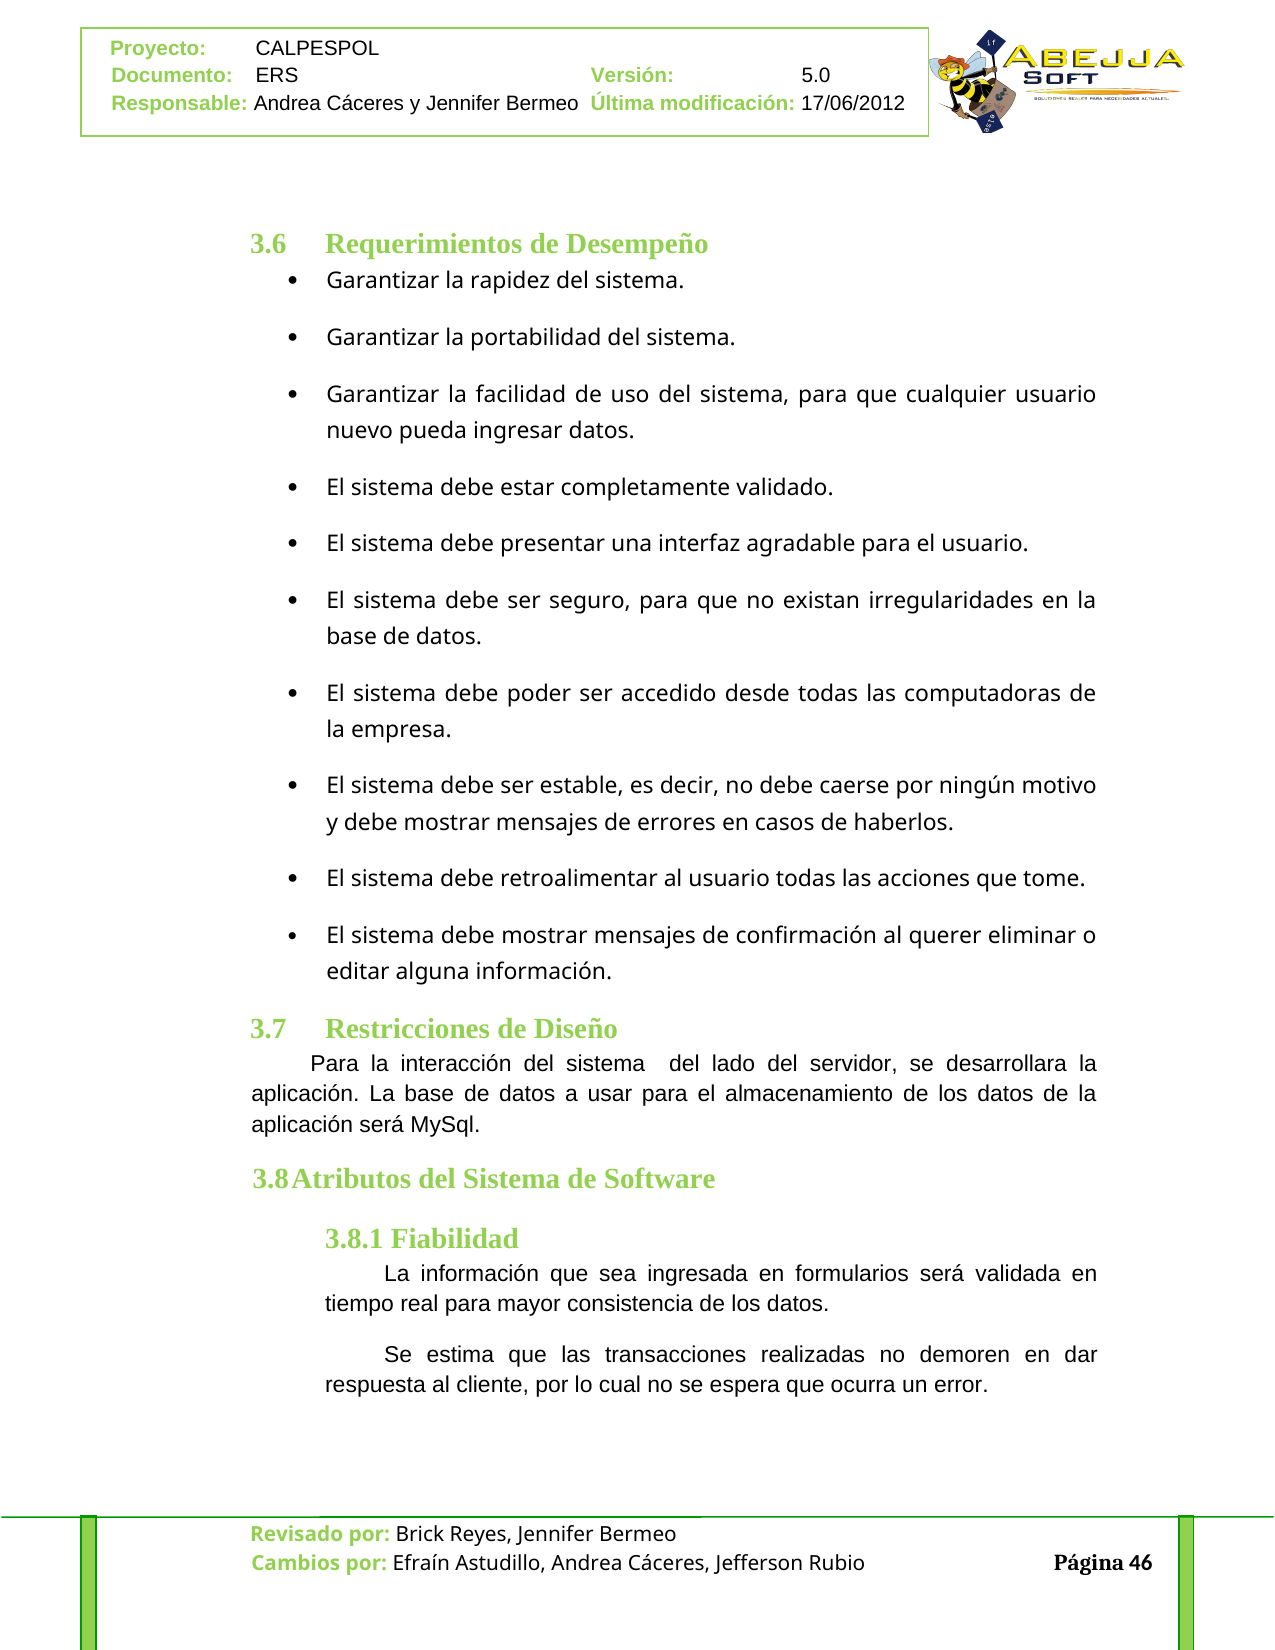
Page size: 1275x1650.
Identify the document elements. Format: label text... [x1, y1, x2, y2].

list Garantizar la rapidez del sistema. [288, 264, 1098, 296]
text Se estima que las transacciones realizadas no demoren en dar respuesta al cliente, por lo cual no se espera que ocurra un error. [325, 1341, 1098, 1397]
subtitle 3.7 Restricciones de Diseño [250, 1012, 1098, 1045]
list Garantizar la facilidad de uso del sistema, para que cualquier usuario nuevo pueda ingresar datos. [288, 378, 1098, 445]
list El sistema debe estar completamente validado. [288, 471, 1098, 502]
text Para la interacción del sistema del lado del servidor, se desarrollara la aplicación. La base de datos a usar para el almacenamiento de los datos de la aplicación será MySql. [251, 1050, 1098, 1137]
list El sistema debe ser estable, es decir, no debe caerse por ningún motivo y debe mostrar mensajes de errores en casos de haberlos. [288, 769, 1098, 837]
list El sistema debe presentar una interfaz agradable para el usuario. [288, 527, 1098, 558]
subtitle 3.8.1 Fiabilidad [325, 1221, 1098, 1254]
text La información que sea ingresada en formularios será validada en tiempo real para mayor consistencia de los datos. [325, 1259, 1098, 1316]
list Garantizar la portabilidad del sistema. [288, 321, 1098, 352]
list El sistema debe mostrar mensajes de confirmación al querer eliminar o editar alguna información. [288, 919, 1098, 986]
picture [929, 29, 1185, 133]
list El sistema debe poder ser accedido desde todas las computadoras de la empresa. [288, 677, 1098, 744]
list El sistema debe ser seguro, para que no existan irregularidades en la base de datos. [288, 584, 1098, 651]
subtitle 3.6 Requerimientos de Desempeño [250, 226, 1098, 259]
subtitle Atributos del Sistema de Software [252, 1162, 1098, 1195]
list El sistema debe retroalimentar al usuario todas las acciones que tome. [288, 862, 1098, 893]
